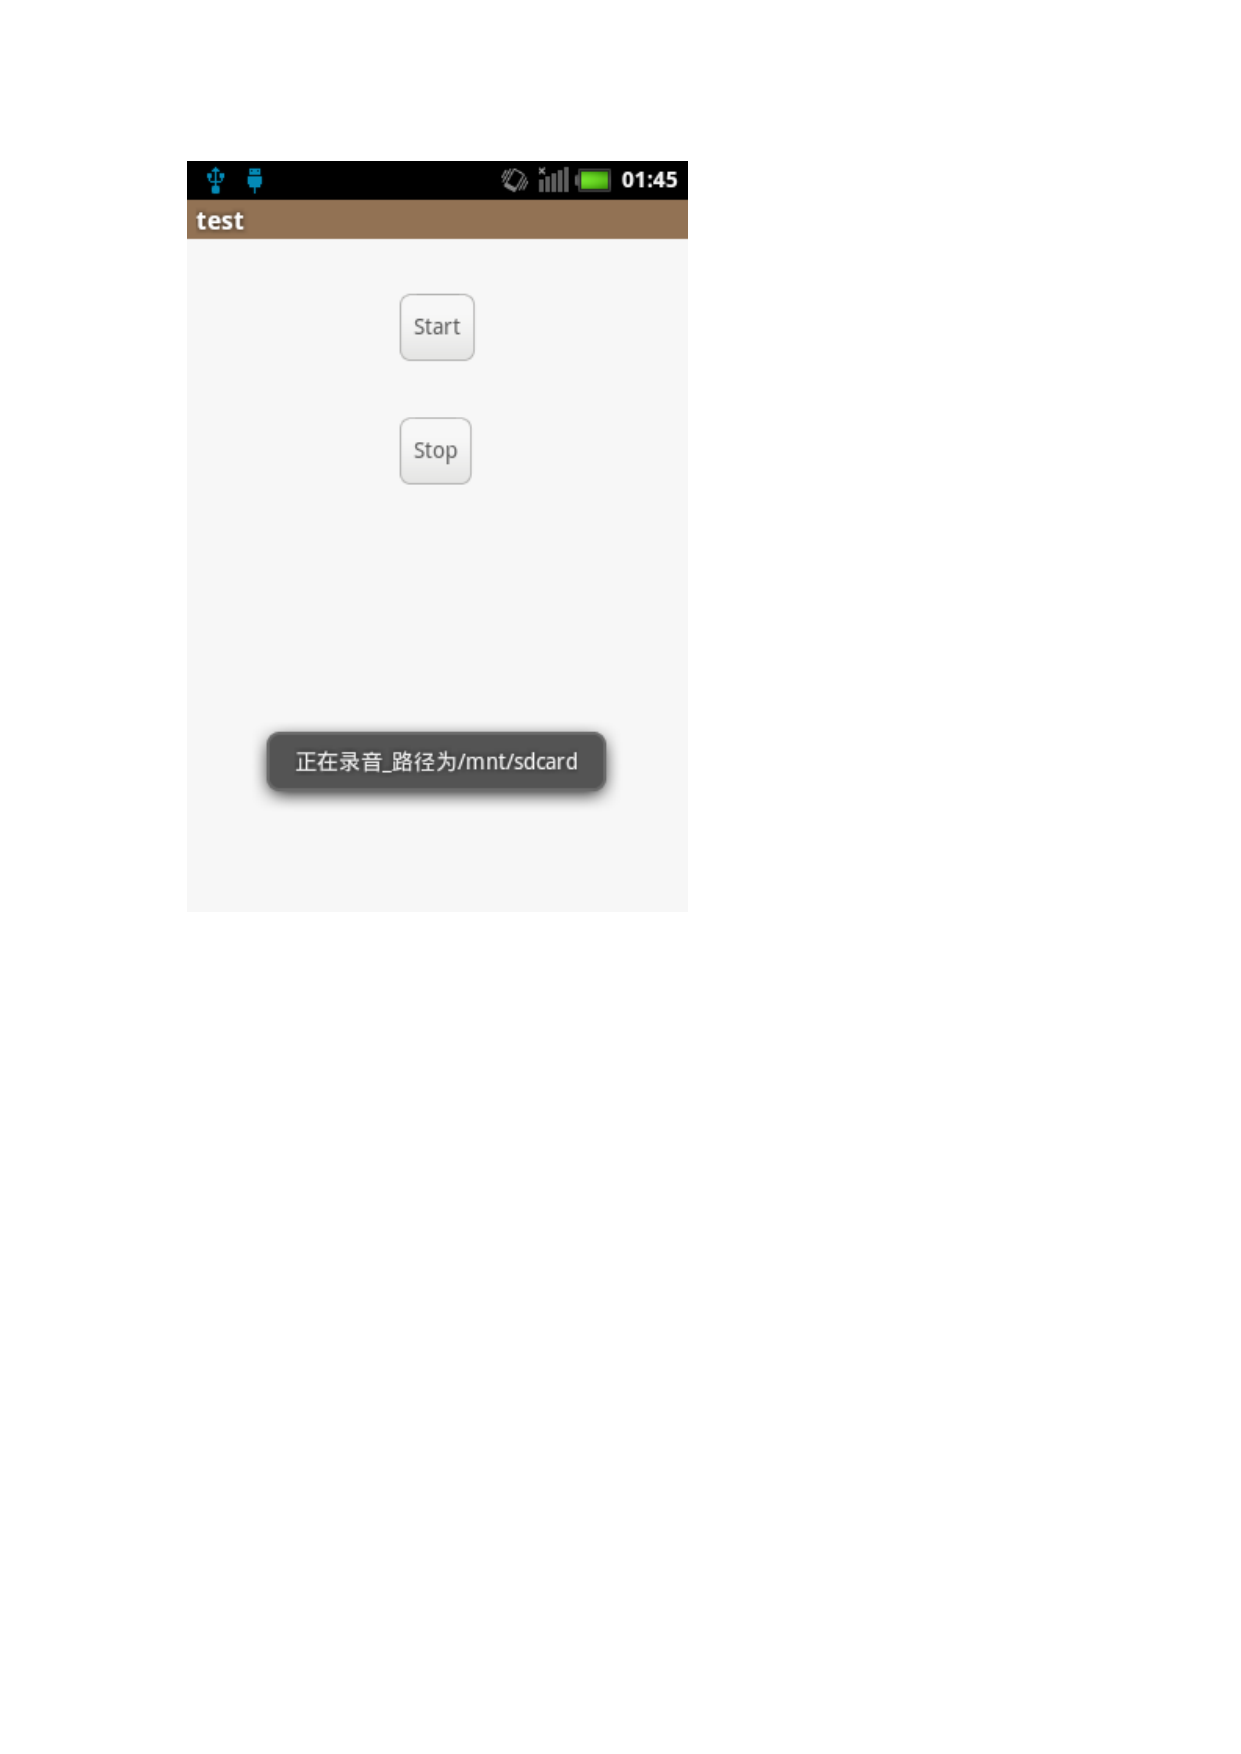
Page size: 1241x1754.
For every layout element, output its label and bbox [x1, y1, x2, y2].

picture [187, 161, 688, 912]
